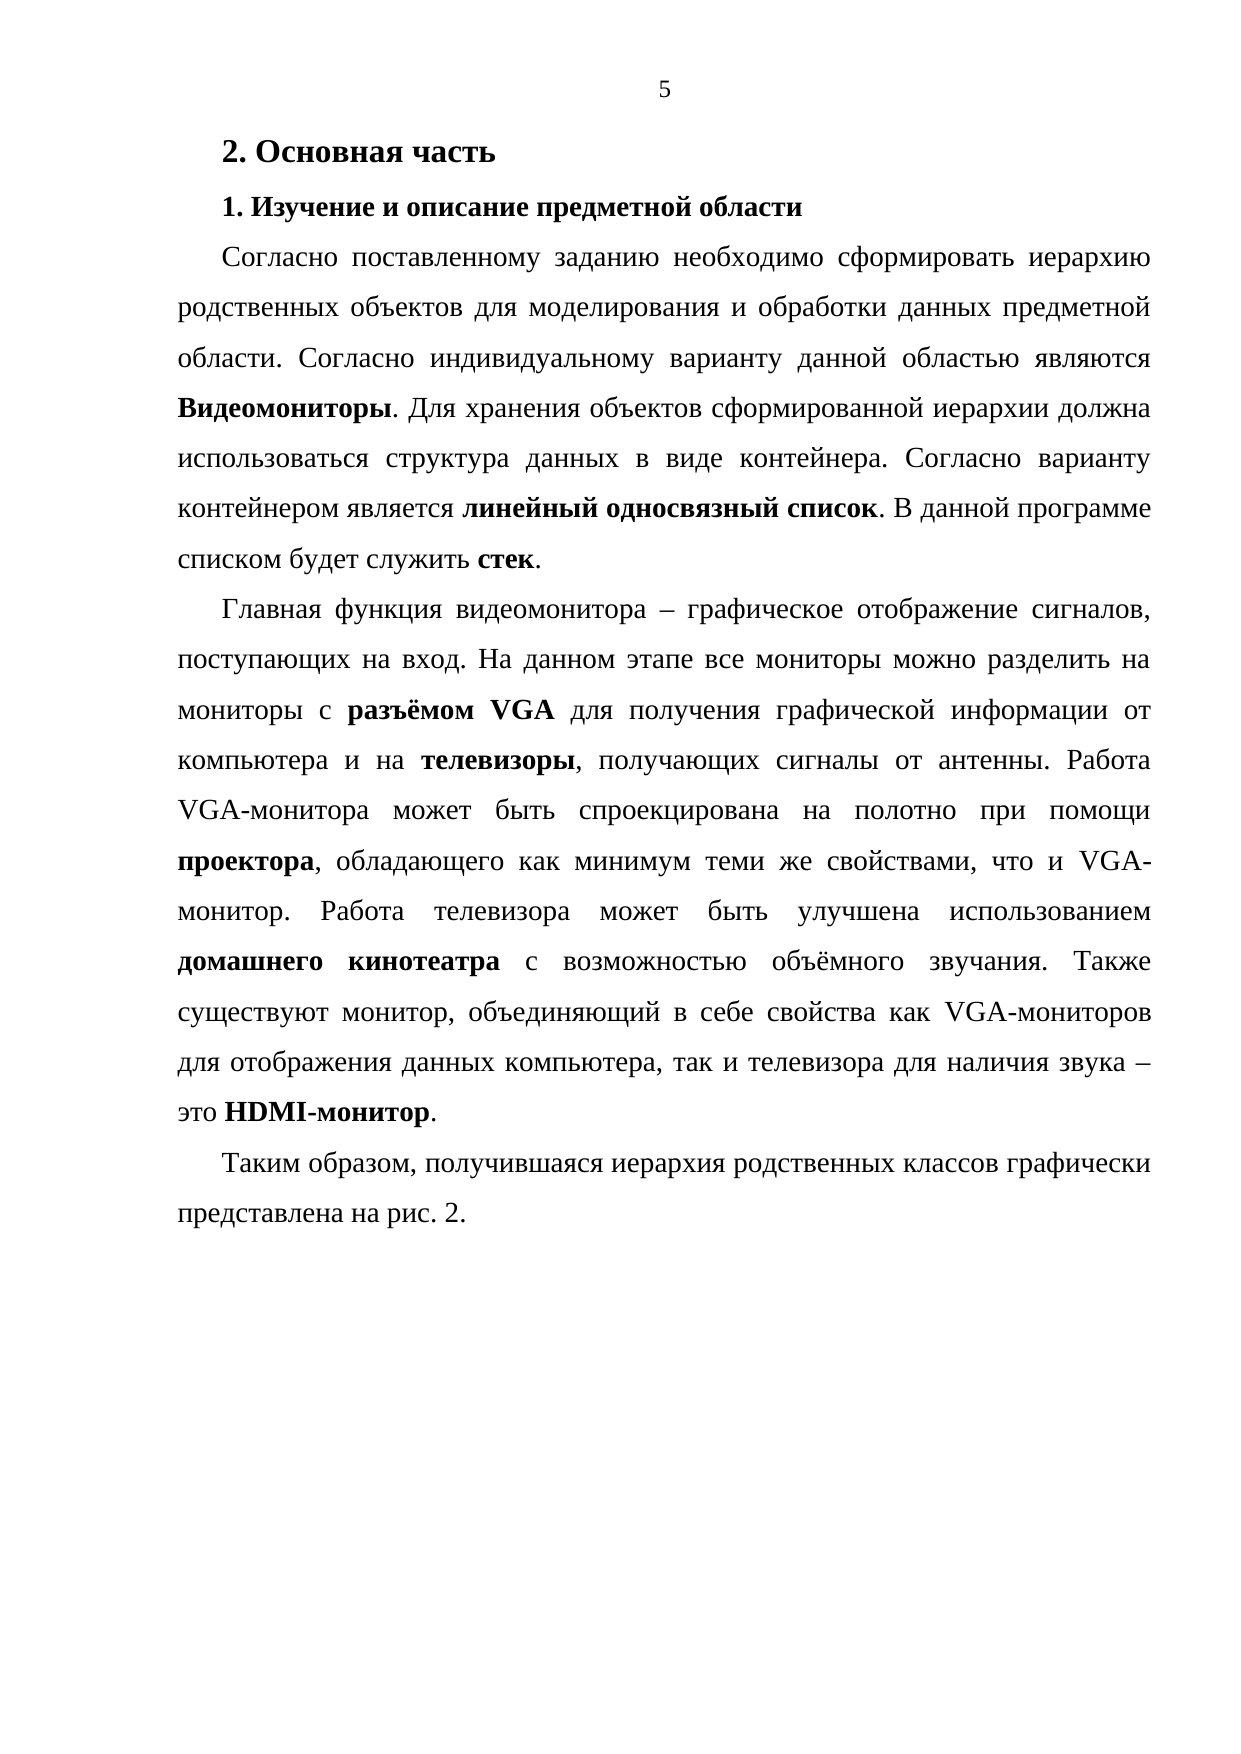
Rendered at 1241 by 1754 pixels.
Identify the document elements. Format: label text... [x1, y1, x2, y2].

text Главная функция видеомонитора – графическое отображение сигналов, поступающих на вход. На данном этапе все мониторы можно разделить на мониторы с разъёмом VGA для получения графической информации от компьютера и на телевизоры, получающих сигналы от антенны. Работа VGA-монитора может быть спроекцирована на полотно при помощи проектора, обладающего как минимум теми же свойствами, что и VGA-монитор. Работа телевизора может быть улучшена использованием домашнего кинотеатра с возможностью объёмного звучания. Также существуют монитор, объединяющий в себе свойства как VGA-мониторов для отображения данных компьютера, так и телевизора для наличия звука – это HDMI-монитор. [177, 591, 1152, 1128]
text Согласно поставленному заданию необходимо сформировать иерархию родственных объектов для моделирования и обработки данных предметной области. Согласно индивидуальному варианту данной областью являются Видеомониторы. Для хранения объектов сформированной иерархии должна использоваться структура данных в виде контейнера. Согласно варианту контейнером является линейный односвязный список. В данной программе списком будет служить стек. [177, 239, 1152, 574]
subtitle 2. Основная часть [177, 131, 1152, 169]
text Таким образом, получившаяся иерархия родственных классов графически представлена на рис. 2. [177, 1145, 1152, 1228]
subtitle 1. Изучение и описание предметной области [177, 189, 1152, 222]
